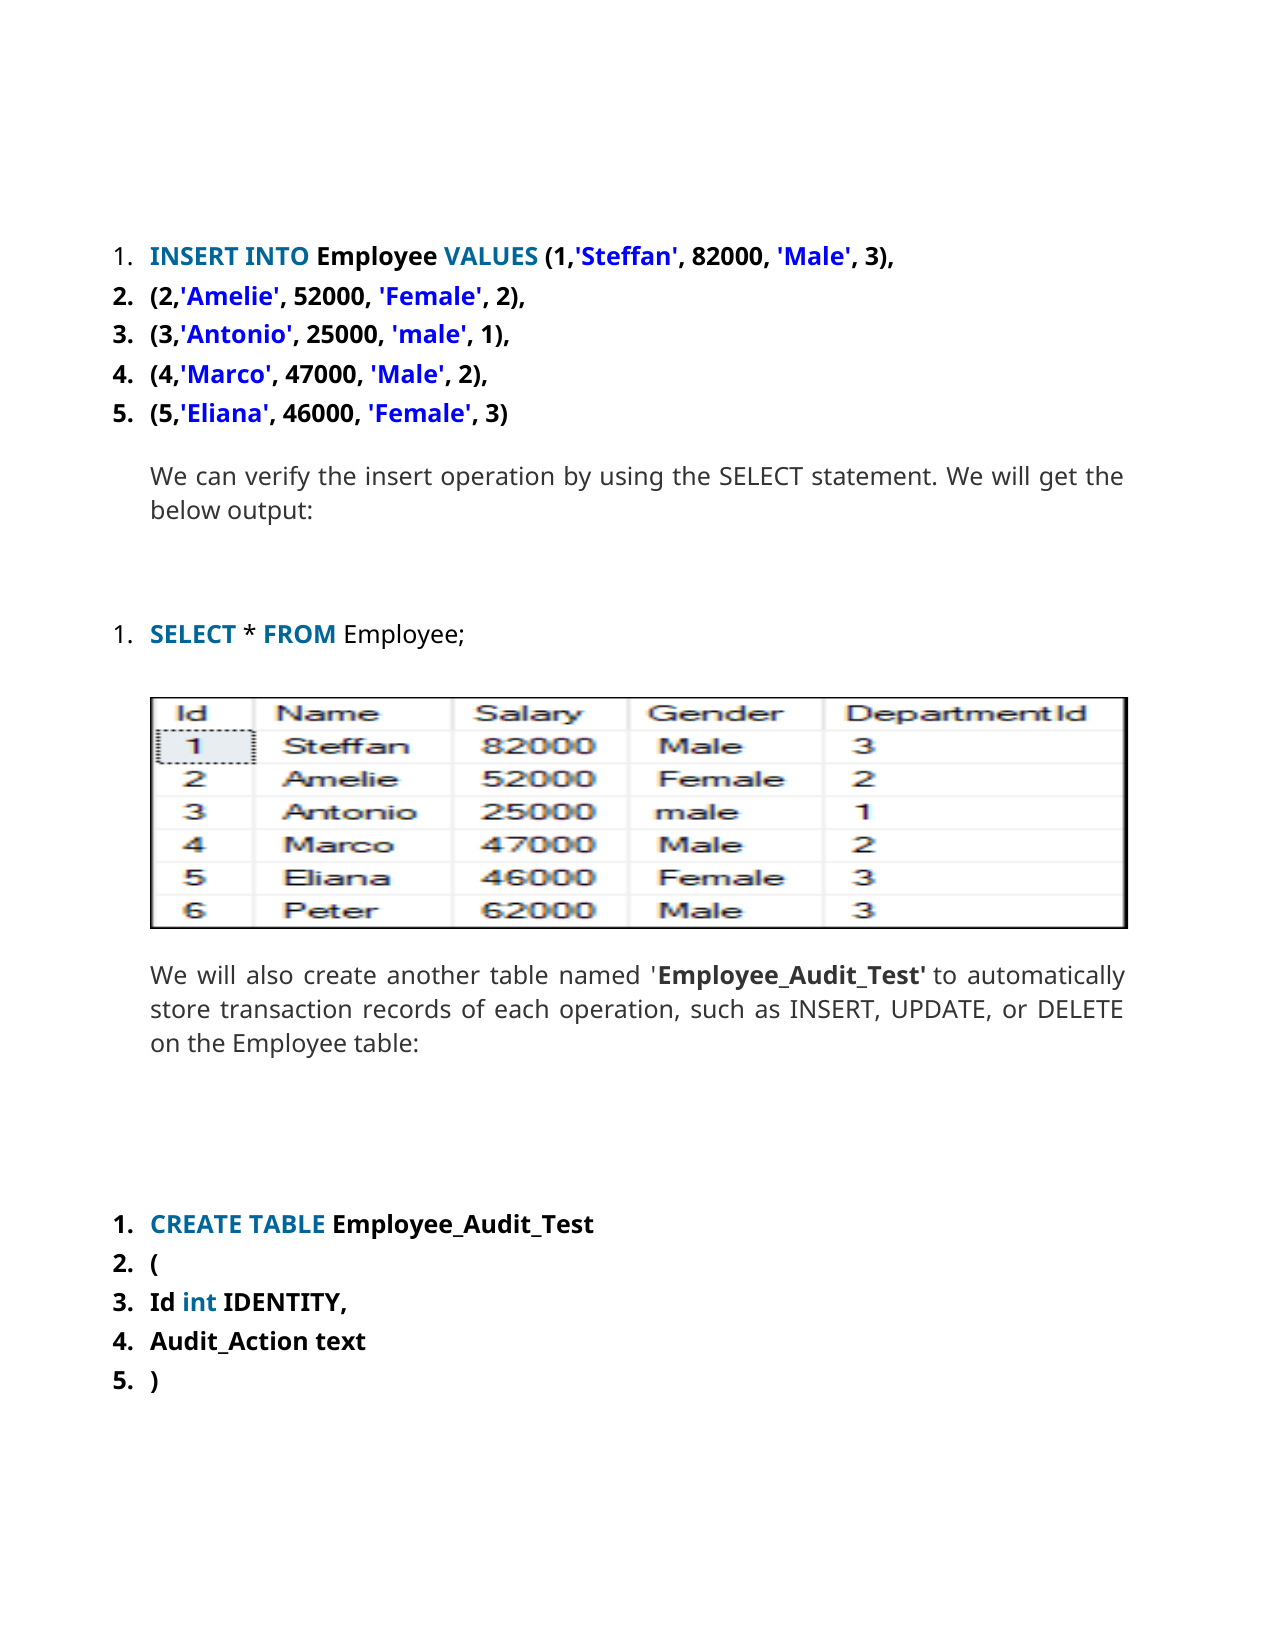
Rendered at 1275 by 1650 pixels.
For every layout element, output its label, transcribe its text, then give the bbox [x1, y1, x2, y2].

text We can verify the insert operation by using the SELECT statement. We will get the below output: [150, 458, 1125, 527]
picture [150, 697, 1129, 929]
list (4,'Marco', 47000, 'Male', 2), [112, 351, 1125, 390]
list Audit_Action text [112, 1318, 1125, 1358]
list Id int IDENTITY, [112, 1279, 1125, 1318]
list SELECT * FROM Employee; [112, 612, 1125, 651]
list ( [112, 1240, 1125, 1279]
list ) [112, 1358, 1125, 1397]
list (3,'Antonio', 25000, 'male', 1), [112, 312, 1125, 351]
list (5,'Eliana', 46000, 'Female', 3) [112, 390, 1125, 429]
list (2,'Amelie', 52000, 'Female', 2), [112, 273, 1125, 312]
list CREATE TABLE Employee_Audit_Test [112, 1201, 1125, 1240]
text We will also create another table named 'Employee_Audit_Test' to automatically store transaction records of each operation, such as INSERT, UPDATE, or DELETE on the Employee table: [150, 958, 1125, 1060]
list INSERT INTO Employee VALUES (1,'Steffan', 82000, 'Male', 3), [112, 234, 1125, 273]
